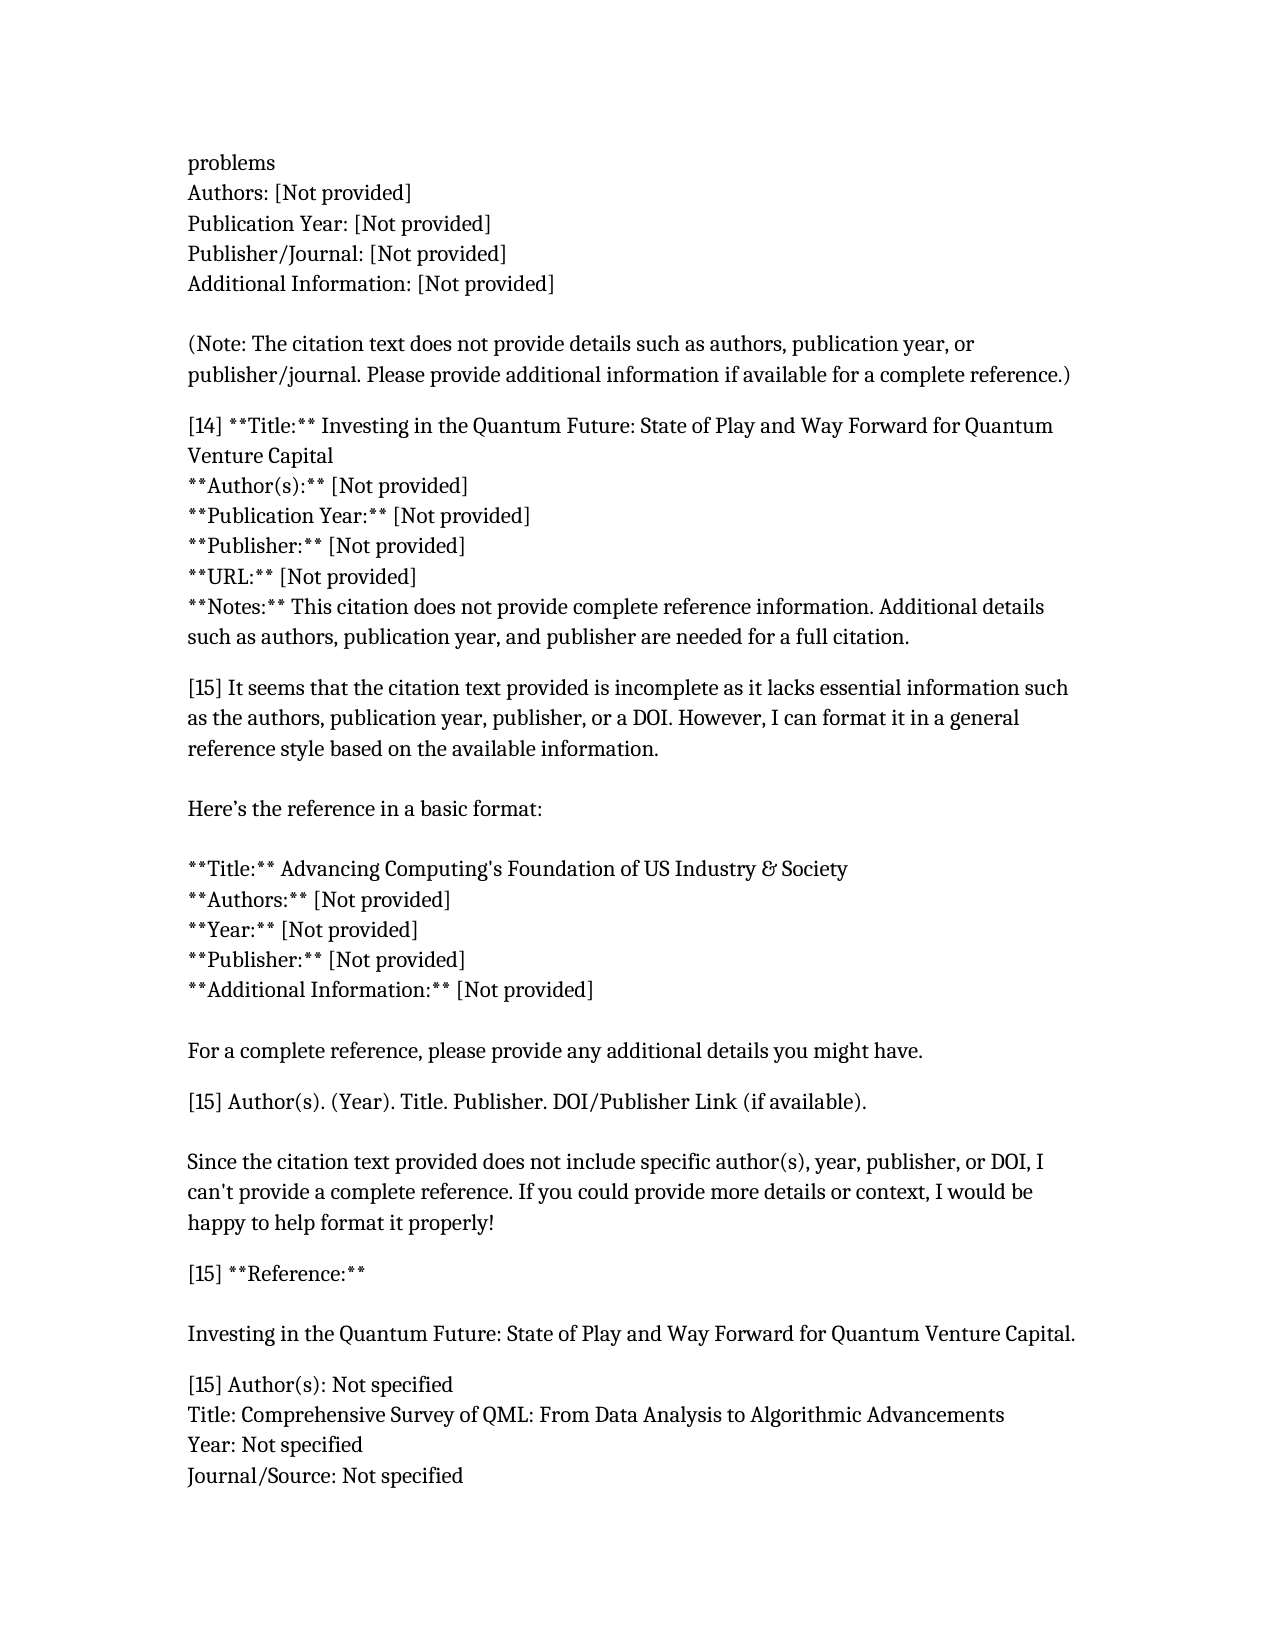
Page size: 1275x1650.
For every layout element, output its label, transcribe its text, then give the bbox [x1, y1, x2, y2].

text [15] It seems that the citation text provided is incomplete as it lacks essential information such as the authors, publication year, publisher, or a DOI. However, I can format it in a general reference style based on the available information. Here’s the reference in a basic format: **Title:** Advancing Computing's Foundation of US Industry & Society **Authors:** [Not provided] **Year:** [Not provided] **Publisher:** [Not provided] **Additional Information:** [Not provided] For a complete reference, please provide any additional details you might have. [187, 675, 1087, 1064]
text [14] **Title:** Investing in the Quantum Future: State of Play and Way Forward for Quantum Venture Capital **Author(s):** [Not provided] **Publication Year:** [Not provided] **Publisher:** [Not provided] **URL:** [Not provided] **Notes:** This citation does not provide complete reference information. Additional details such as authors, publication year, and publisher are needed for a full citation. [187, 412, 1087, 650]
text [187, 1372, 1087, 1489]
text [187, 150, 1087, 388]
text [15] Author(s). (Year). Title. Publisher. DOI/Publisher Link (if available). Since the citation text provided does not include specific author(s), year, publisher, or DOI, I can't provide a complete reference. If you could provide more details or context, I would be happy to help format it properly! [187, 1088, 1087, 1236]
text [15] **Reference:** Investing in the Quantum Future: State of Play and Way Forward for Quantum Venture Capital. [187, 1260, 1087, 1347]
